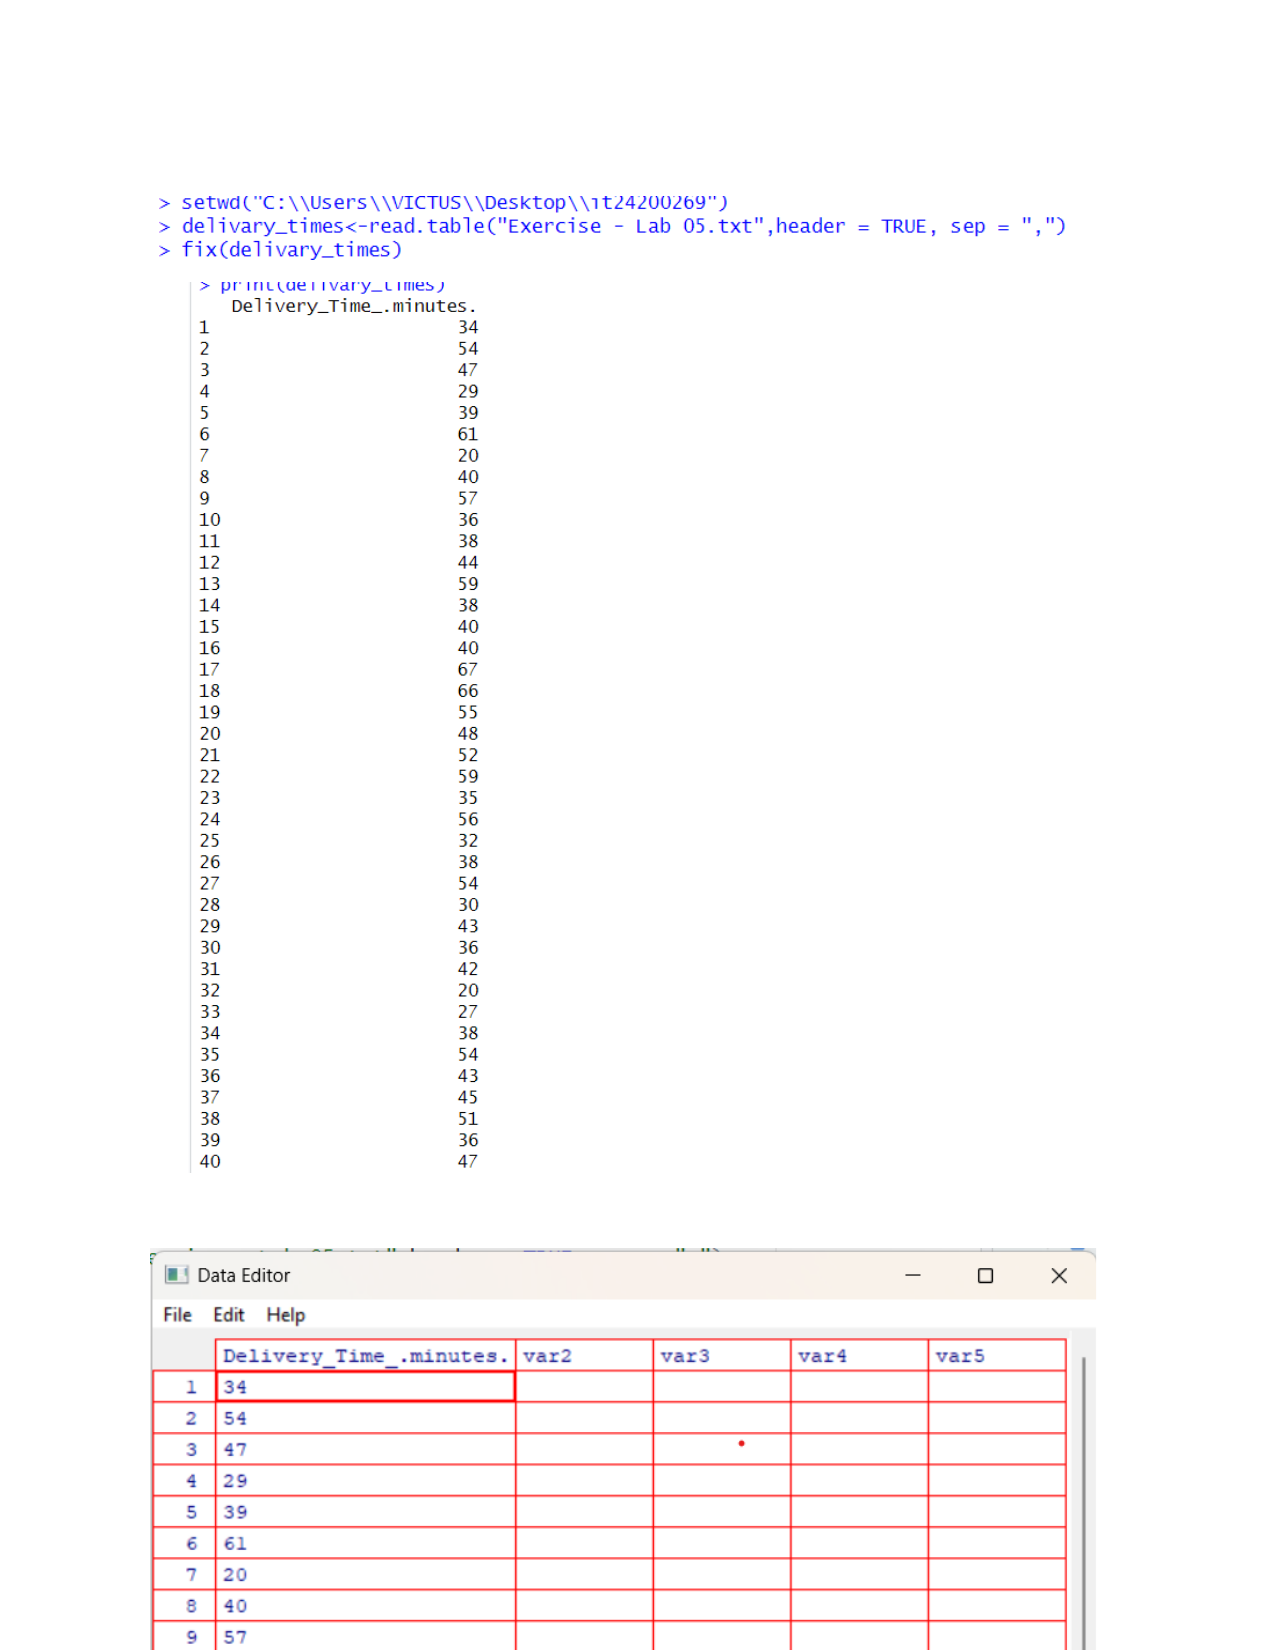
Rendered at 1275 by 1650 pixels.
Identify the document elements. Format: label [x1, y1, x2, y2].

picture [150, 1248, 1097, 1650]
picture [188, 282, 564, 1173]
picture [150, 196, 1125, 260]
